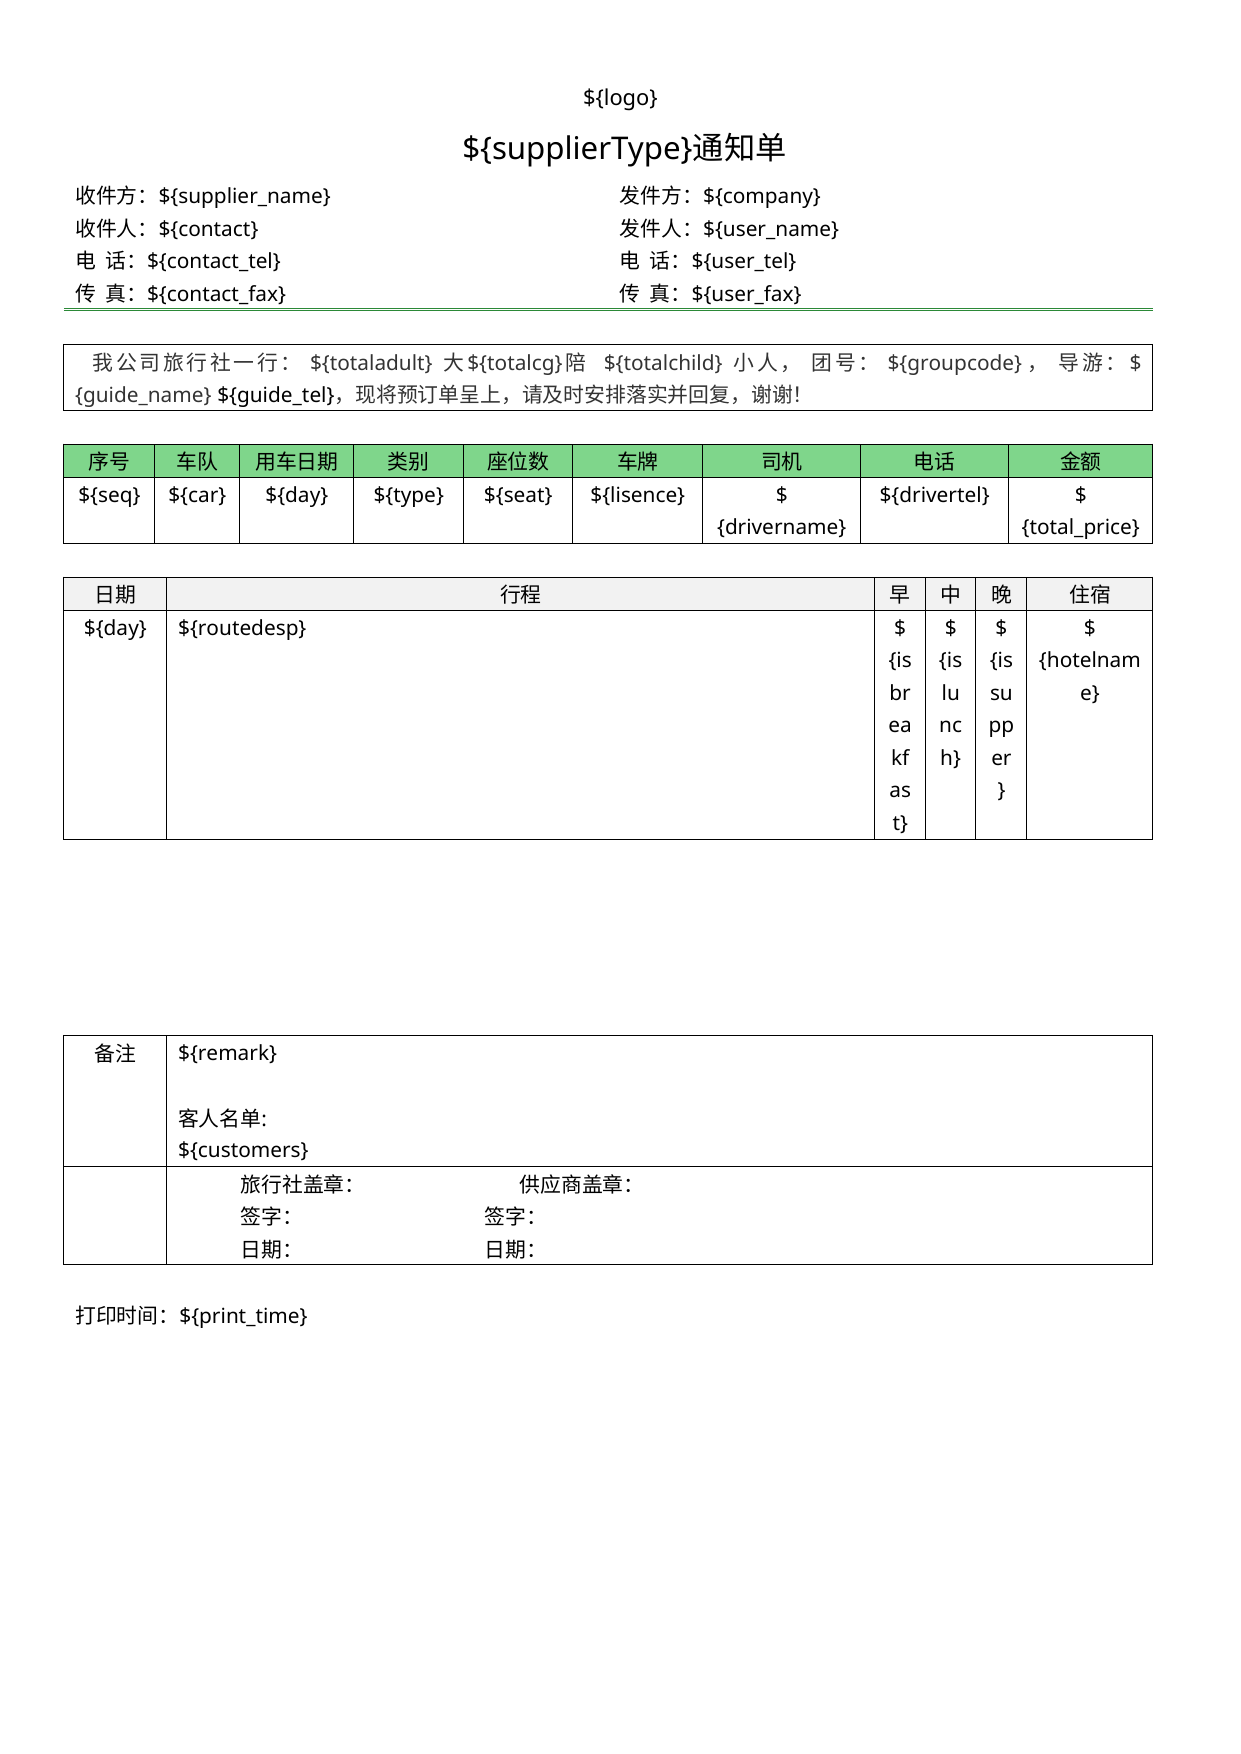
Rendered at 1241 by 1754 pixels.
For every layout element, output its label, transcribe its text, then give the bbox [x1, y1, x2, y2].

table_header 车队 [155, 445, 239, 477]
table_header 车牌 [573, 445, 702, 477]
table_header 司机 [703, 445, 860, 477]
table_header 晚 [976, 578, 1026, 610]
table_cell ${day} [240, 478, 353, 543]
table_header 我公司旅行社一行： ${totaladult} 大${totalcg}陪 ${totalchild} 小人， 团号： ${groupcode} ， 导游：${guide_name} ${guide_tel}，现将预订单呈上，请及时安排落实并回复，谢谢！ [64, 345, 1152, 410]
table_header 日期 [64, 578, 166, 610]
table_cell ${issupper} [976, 611, 1026, 839]
table_header 电话 [861, 445, 1008, 477]
table_cell 传 真：${contact_fax} [64, 276, 608, 308]
table_cell [64, 1167, 166, 1264]
table_cell ${hotelname} [1027, 611, 1152, 839]
table_cell 传 真：${user_fax} [608, 276, 1153, 308]
table_header 类别 [354, 445, 463, 477]
table_cell ${drivername} [703, 478, 860, 543]
table_header 行程 [167, 578, 874, 610]
table_cell 电 话：${contact_tel} [64, 243, 608, 276]
table_cell ${drivertel} [861, 478, 1008, 543]
table_cell ${isbreakfast} [875, 611, 925, 839]
table_header 早 [875, 578, 925, 610]
table_cell ${lisence} [573, 478, 702, 543]
table_cell 旅行社盖章： 供应商盖章： 签字： 签字： 日期： 日期： [167, 1167, 1152, 1264]
table_cell ${seat} [464, 478, 572, 543]
table_cell ${total_price} [1009, 478, 1152, 543]
table_header 用车日期 [240, 445, 353, 477]
table_cell ${car} [155, 478, 239, 543]
table_header 住宿 [1027, 578, 1152, 610]
table_header 中 [926, 578, 975, 610]
table_header 发件方：${company} [608, 178, 1153, 211]
table_header 金额 [1009, 445, 1152, 477]
text ${logo} [75, 81, 1165, 113]
table_header 序号 [64, 445, 154, 477]
table_cell ${day} [64, 611, 166, 839]
table_header 座位数 [464, 445, 572, 477]
table_cell 发件人：${user_name} [608, 211, 1153, 243]
table_cell ${islunch} [926, 611, 975, 839]
table_header 收件方：${supplier_name} [64, 178, 608, 211]
table_header ${remark} 客人名单: ${customers} [167, 1036, 1152, 1166]
table_cell ${routedesp} [167, 611, 874, 839]
table_cell 收件人：${contact} [64, 211, 608, 243]
text 打印时间：${print_time} [75, 1298, 1165, 1330]
table_header 备注 [64, 1036, 166, 1166]
table_cell ${type} [354, 478, 463, 543]
text ${supplierType}通知单 [75, 113, 1165, 178]
table_cell 电 话：${user_tel} [608, 243, 1153, 276]
table_cell ${seq} [64, 478, 154, 543]
